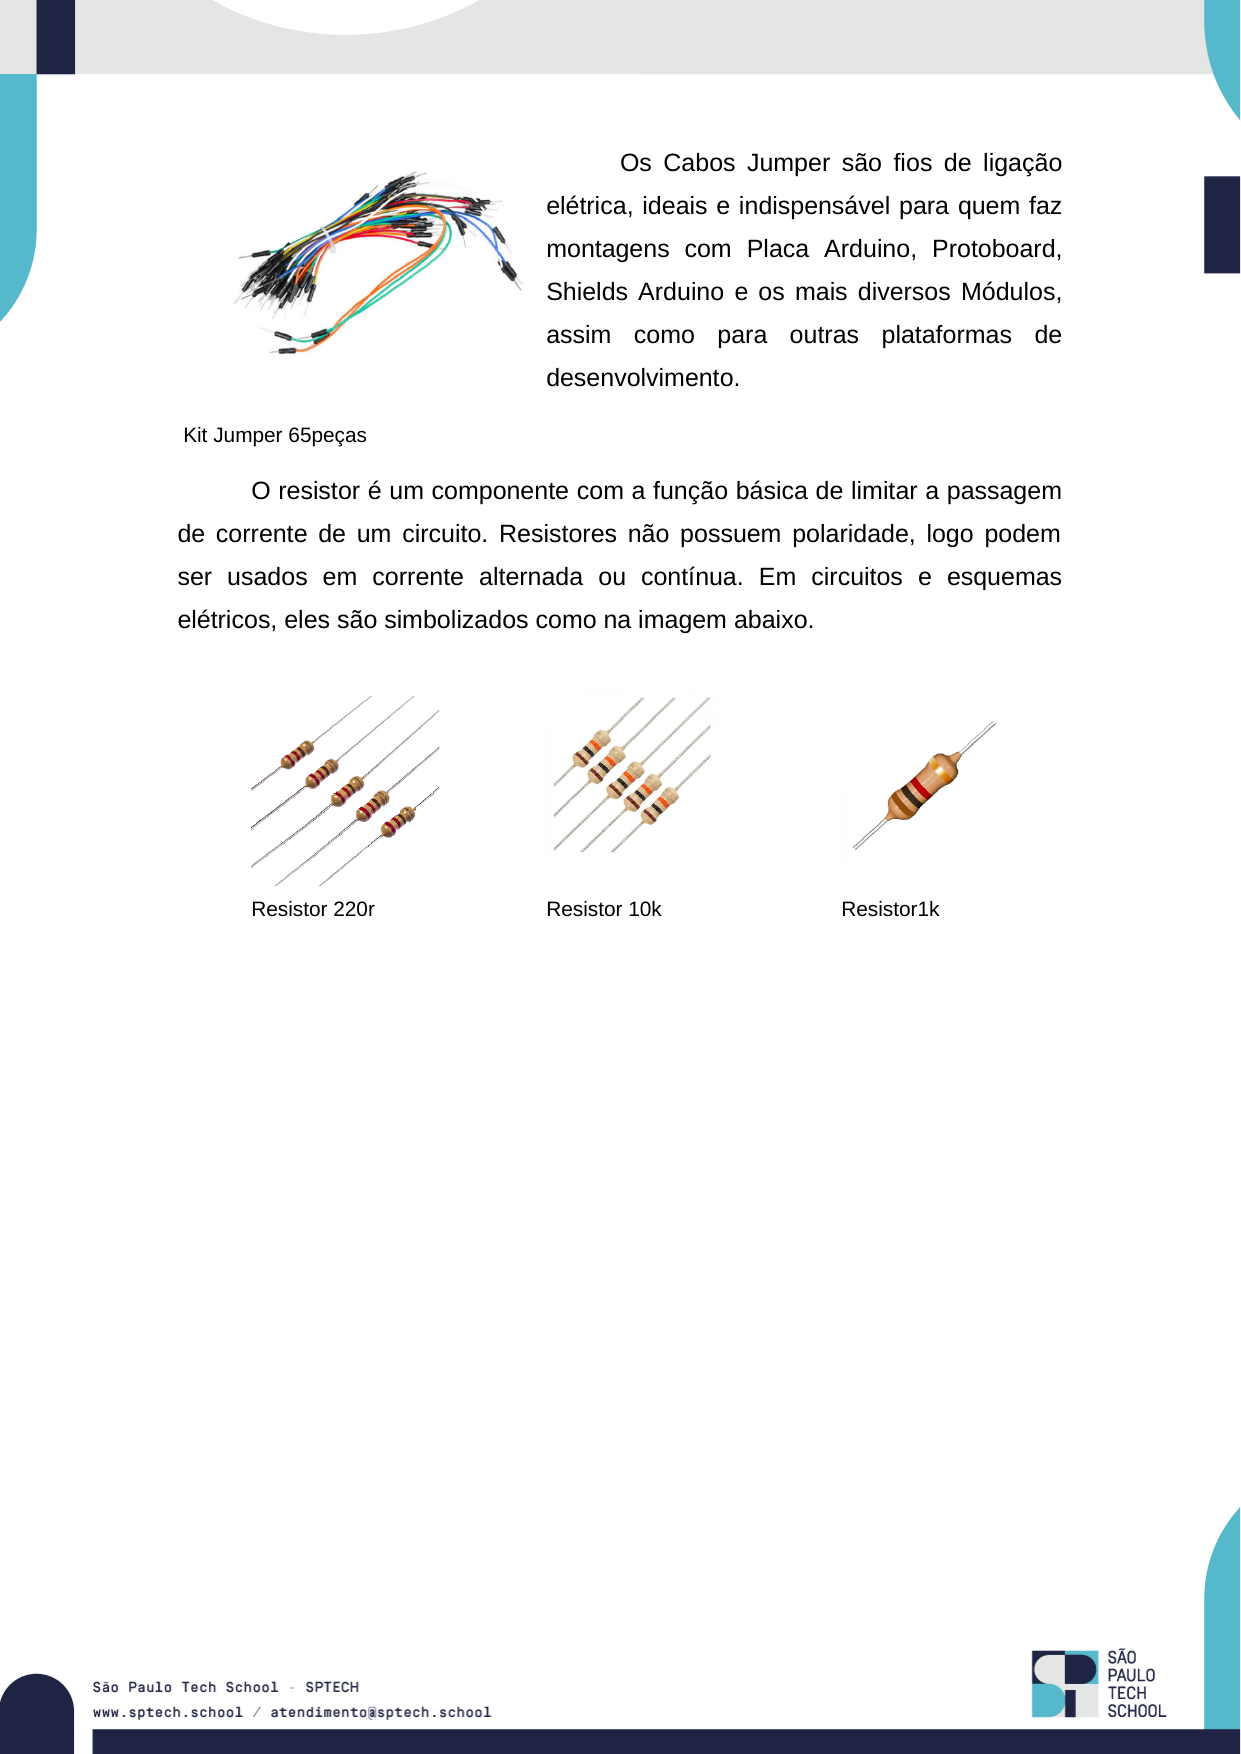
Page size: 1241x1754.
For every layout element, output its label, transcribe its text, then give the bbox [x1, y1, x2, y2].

text Resistor 220r Resistor 10k Resistor1k [251, 665, 1063, 963]
picture [0, 0, 1241, 1754]
text Os Cabos Jumper são fios de ligação elétrica, ideais e indispensável para quem faz montagens com Placa Arduino, Protoboard, Shields Arduino e os mais diversos Módulos, assim como para outras plataformas de desenvolvimento. [546, 148, 1063, 392]
text O resistor é um componente com a função básica de limitar a passagem de corrente de um circuito. Resistores não possuem polaridade, logo podem ser usados em corrente alternada ou contínua. Em circuitos e esquemas elétricos, eles são simbolizados como na imagem abaixo. [177, 476, 1063, 634]
text Kit Jumper 65peças [177, 423, 1063, 447]
